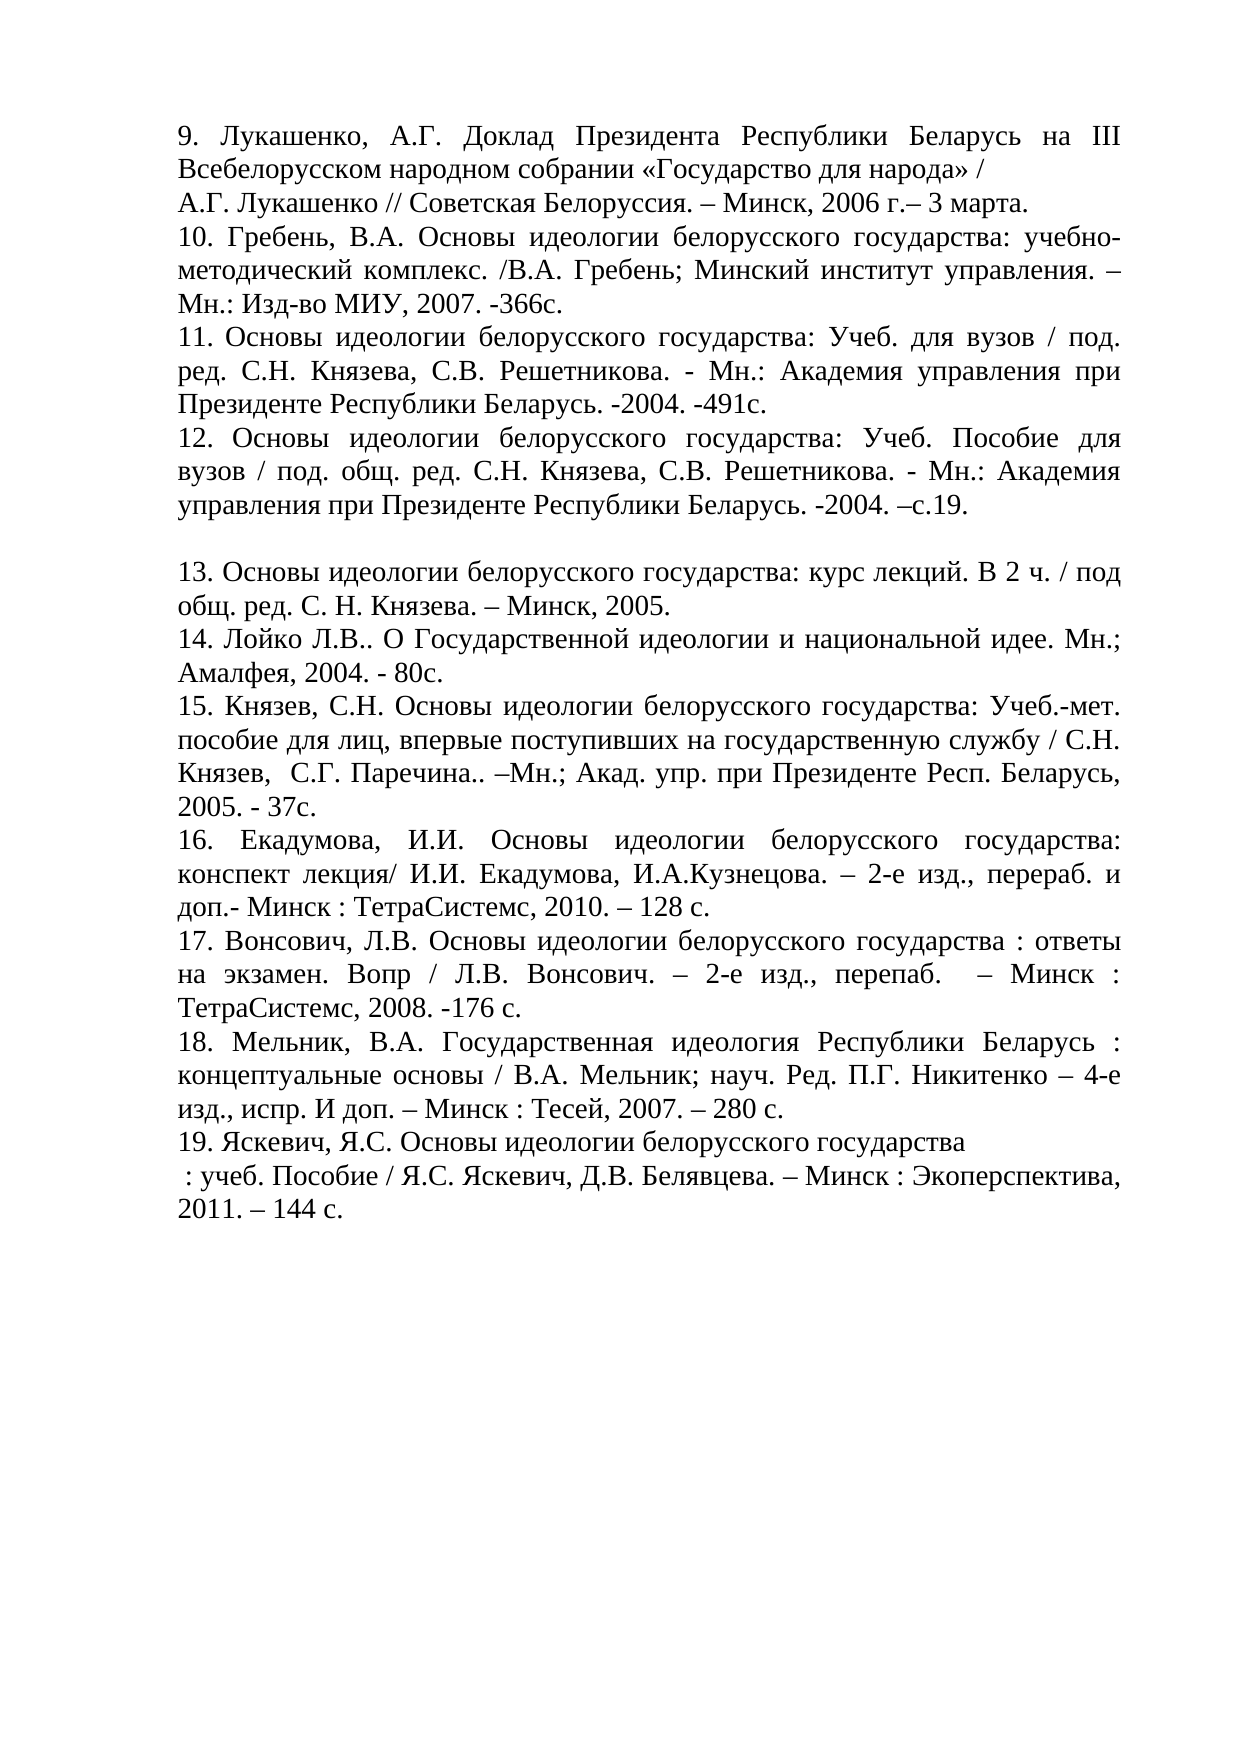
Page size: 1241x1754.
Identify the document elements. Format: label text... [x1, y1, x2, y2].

text 9. Лукашенко, А.Г. Доклад Президента Республики Беларусь на III Всебелорусском народном собрании «Государство для народа» / [177, 118, 1122, 185]
text 14. Лойко Л.В.. О Государственной идеологии и национальной идее. Мн.; Амалфея, 2004. - 80с. [177, 621, 1122, 688]
text А.Г. Лукашенко // Советская Белоруссия. – Минск, 2006 г.– 3 марта. [177, 185, 1122, 219]
text 16. Екадумова, И.И. Основы идеологии белорусского государства: конспект лекция/ И.И. Екадумова, И.А.Кузнецова. – 2-е изд., перераб. и доп.- Минск : ТетраСистемс, 2010. – 128 с. [177, 822, 1122, 923]
text 10. Гребень, В.А. Основы идеологии белорусского государства: учебно-методический комплекс. /В.А. Гребень; Минский институт управления. – Мн.: Изд-во МИУ, 2007. -366с. [177, 219, 1122, 319]
text 15. Князев, С.Н. Основы идеологии белорусского государства: Учеб.-мет. пособие для лиц, впервые поступивших на государственную службу / С.Н. Князев, С.Г. Паречина.. –Мн.; Акад. упр. при Президенте Респ. Беларусь, 2005. - 37с. [177, 688, 1122, 822]
text 13. Основы идеологии белорусского государства: курс лекций. В 2 ч. / под общ. ред. С. Н. Князева. – Минск, 2005. [177, 554, 1122, 621]
text 18. Мельник, В.А. Государственная идеология Республики Беларусь : концептуальные основы / В.А. Мельник; науч. Ред. П.Г. Никитенко – 4-е изд., испр. И доп. – Минск : Тесей, 2007. – 280 с. [177, 1024, 1122, 1124]
text 17. Вонсович, Л.В. Основы идеологии белорусского государства : ответы на экзамен. Вопр / Л.В. Вонсович. – 2-е изд., перепаб. – Минск : ТетраСистемс, 2008. -176 с. [177, 923, 1122, 1024]
text : учеб. Пособие / Я.С. Яскевич, Д.В. Белявцева. – Минск : Экоперспектива, 2011. – 144 с. [177, 1158, 1122, 1225]
text 11. Основы идеологии белорусского государства: Учеб. для вузов / под. ред. С.Н. Князева, С.В. Решетникова. - Мн.: Академия управления при Президенте Республики Беларусь. -2004. -491с. [177, 319, 1122, 420]
text 12. Основы идеологии белорусского государства: Учеб. Пособие для вузов / под. общ. ред. С.Н. Князева, С.В. Решетникова. - Мн.: Академия управления при Президенте Республики Беларусь. -2004. –с.19. [177, 420, 1122, 521]
text 19. Яскевич, Я.С. Основы идеологии белорусского государства [177, 1124, 1122, 1158]
